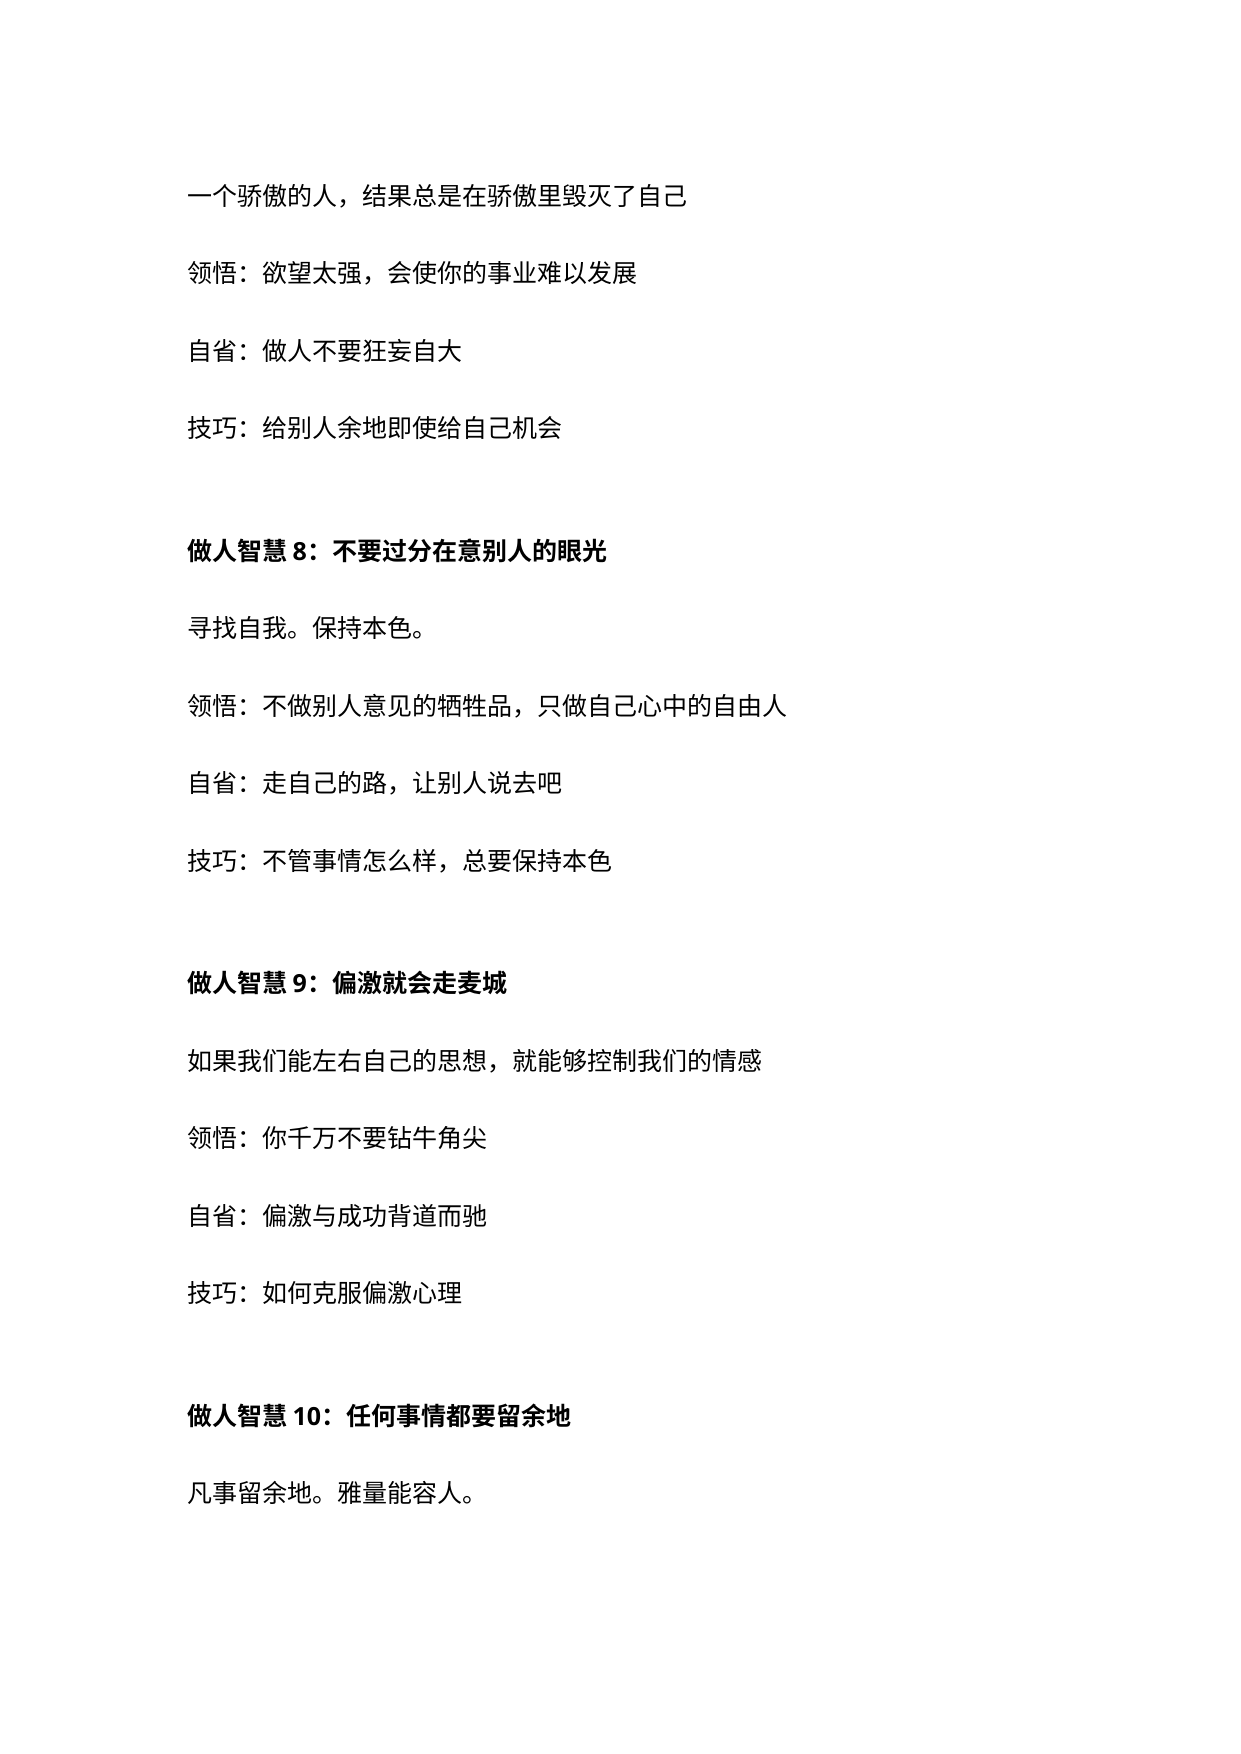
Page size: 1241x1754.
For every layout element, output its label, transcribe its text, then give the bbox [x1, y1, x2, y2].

text 领悟：你千万不要钻牛角尖 [187, 1104, 1053, 1169]
text 自省：走自己的路，让别人说去吧 [187, 749, 1053, 814]
text 自省：偏激与成功背道而驰 [187, 1182, 1053, 1247]
text 技巧：如何克服偏激心理 [187, 1259, 1053, 1324]
text 技巧：不管事情怎么样，总要保持本色 [187, 827, 1053, 892]
text 一个骄傲的人，结果总是在骄傲里毁灭了自己 [187, 162, 1053, 227]
text 凡事留余地。雅量能容人。 [187, 1459, 1053, 1524]
text 做人智慧10：任何事情都要留余地 [187, 1382, 1053, 1447]
text 领悟：欲望太强，会使你的事业难以发展 [187, 239, 1053, 304]
text 自省：做人不要狂妄自大 [187, 317, 1053, 382]
text 如果我们能左右自己的思想，就能够控制我们的情感 [187, 1027, 1053, 1092]
text 寻找自我。保持本色。 [187, 594, 1053, 659]
text 做人智慧9：偏激就会走麦城 [187, 949, 1053, 1014]
text 技巧：给别人余地即使给自己机会 [187, 394, 1053, 459]
text 领悟：不做别人意见的牺牲品，只做自己心中的自由人 [187, 672, 1053, 737]
text 做人智慧8：不要过分在意别人的眼光 [187, 517, 1053, 582]
